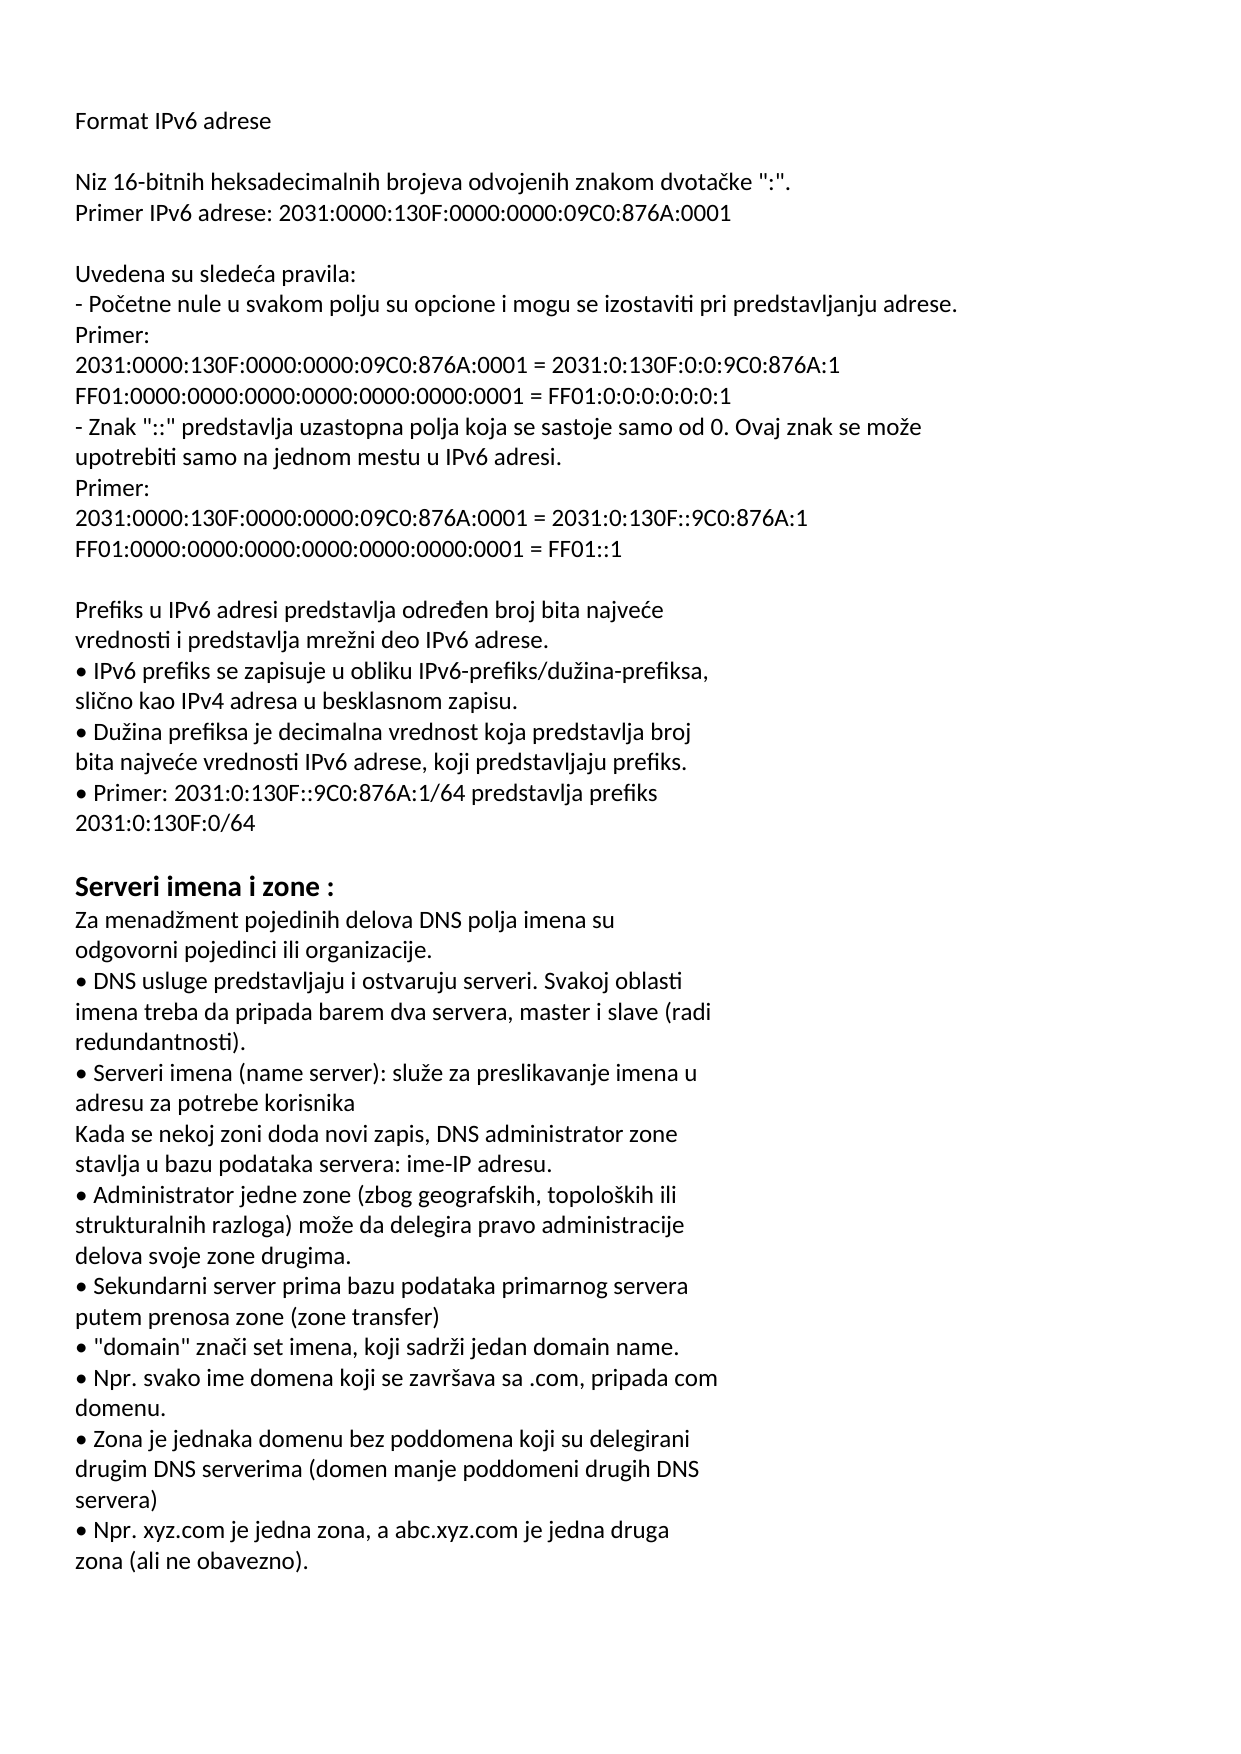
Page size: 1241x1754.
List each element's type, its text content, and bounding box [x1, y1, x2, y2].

list odgovorni pojedinci ili organizacije. [75, 935, 1165, 965]
list • Serveri imena (name server): služe za preslikavanje imena u [75, 1057, 1165, 1087]
list • "domain" znači set imena, koji sadrži jedan domain name. [75, 1331, 1165, 1362]
list Za menadžment pojedinih delova DNS polja imena su [75, 904, 1165, 935]
list • Npr. svako ime domena koji se završava sa .com, pripada com [75, 1362, 1165, 1392]
list domenu. [75, 1392, 1165, 1423]
list 2031:0:130F:0/64 [75, 807, 1165, 838]
list Format IPv6 adrese [75, 106, 1165, 136]
list drugim DNS serverima (domen manje poddomeni drugih DNS [75, 1453, 1165, 1484]
list - Znak "::" predstavlja uzastopna polja koja se sastoje samo od 0. Ovaj znak se može [75, 411, 1165, 441]
list zona (ali ne obavezno). [75, 1545, 1165, 1576]
list Serveri imena i zone : [75, 868, 1165, 904]
list FF01:0000:0000:0000:0000:0000:0000:0001 = FF01::1 [75, 533, 1165, 563]
list Primer: [75, 472, 1165, 502]
list Primer IPv6 adrese: 2031:0000:130F:0000:0000:09C0:876A:0001 [75, 197, 1165, 228]
list Primer: [75, 319, 1165, 350]
list • Administrator jedne zone (zbog geografskih, topoloških ili [75, 1179, 1165, 1209]
list redundantnosti). [75, 1026, 1165, 1057]
list • Dužina prefiksa je decimalna vrednost koja predstavlja broj [75, 716, 1165, 746]
list FF01:0000:0000:0000:0000:0000:0000:0001 = FF01:0:0:0:0:0:0:1 [75, 380, 1165, 411]
list Uvedena su sledeća pravila: [75, 258, 1165, 289]
list strukturalnih razloga) može da delegira pravo administracije [75, 1209, 1165, 1240]
list vrednosti i predstavlja mrežni deo IPv6 adrese. [75, 624, 1165, 655]
list • DNS usluge predstavljaju i ostvaruju serveri. Svakoj oblasti [75, 965, 1165, 996]
list imena treba da pripada barem dva servera, master i slave (radi [75, 996, 1165, 1026]
list adresu za potrebe korisnika [75, 1087, 1165, 1118]
list • Zona je jednaka domenu bez poddomena koji su delegirani [75, 1423, 1165, 1453]
list • Primer: 2031:0:130F::9C0:876A:1/64 predstavlja prefiks [75, 777, 1165, 807]
list 2031:0000:130F:0000:0000:09C0:876A:0001 = 2031:0:130F:0:0:9C0:876A:1 [75, 350, 1165, 380]
list • Npr. xyz.com je jedna zona, a abc.xyz.com je jedna druga [75, 1514, 1165, 1545]
list putem prenosa zone (zone transfer) [75, 1301, 1165, 1331]
list Kada se nekoj zoni doda novi zapis, DNS administrator zone [75, 1118, 1165, 1148]
list stavlja u bazu podataka servera: ime-IP adresu. [75, 1148, 1165, 1179]
list • IPv6 prefiks se zapisuje u obliku IPv6-prefiks/dužina-prefiksa, [75, 655, 1165, 685]
list slično kao IPv4 adresa u besklasnom zapisu. [75, 685, 1165, 716]
list delova svoje zone drugima. [75, 1240, 1165, 1270]
list Niz 16-bitnih heksadecimalnih brojeva odvojenih znakom dvotačke ":". [75, 167, 1165, 197]
list bita najveće vrednosti IPv6 adrese, koji predstavljaju prefiks. [75, 746, 1165, 777]
list 2031:0000:130F:0000:0000:09C0:876A:0001 = 2031:0:130F::9C0:876A:1 [75, 502, 1165, 533]
list upotrebiti samo na jednom mestu u IPv6 adresi. [75, 441, 1165, 472]
list • Sekundarni server prima bazu podataka primarnog servera [75, 1270, 1165, 1301]
list Prefiks u IPv6 adresi predstavlja određen broj bita najveće [75, 594, 1165, 624]
list servera) [75, 1484, 1165, 1514]
list - Početne nule u svakom polju su opcione i mogu se izostaviti pri predstavljanju adrese. [75, 289, 1165, 319]
